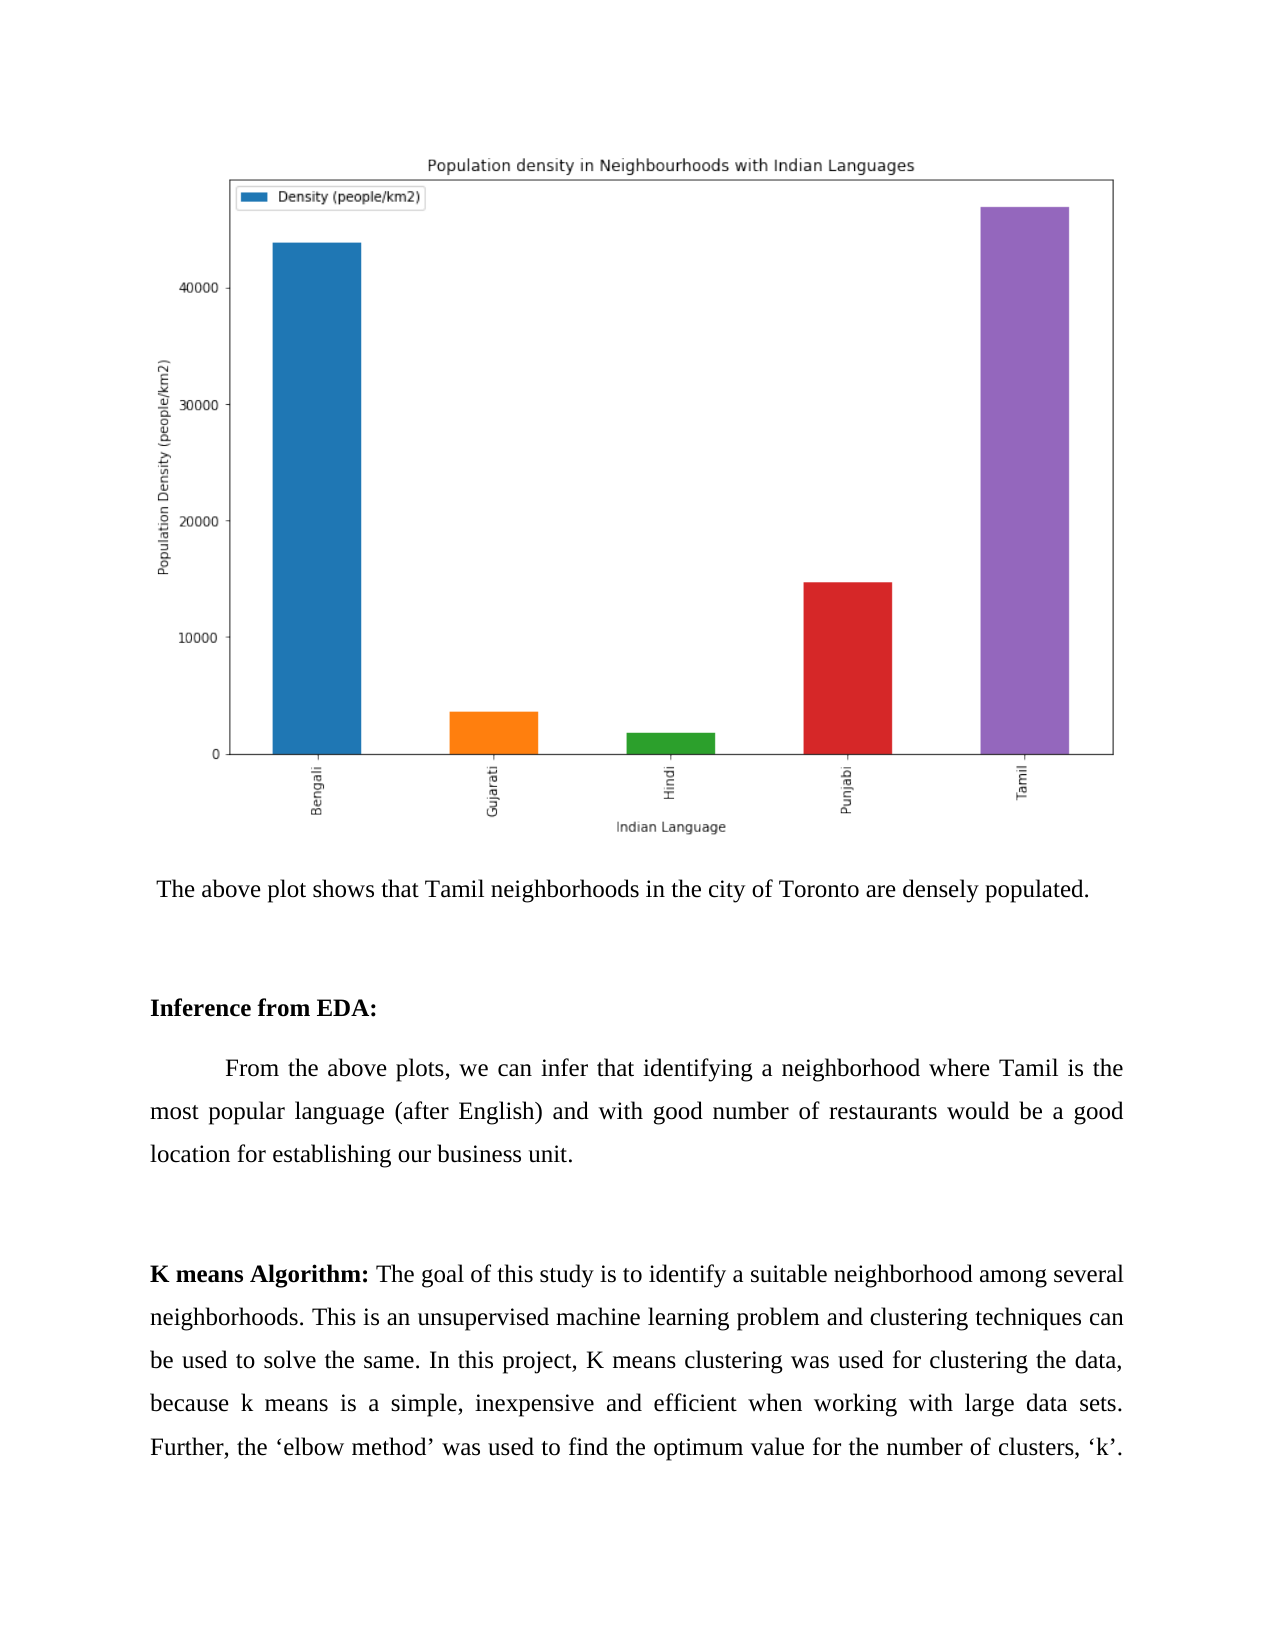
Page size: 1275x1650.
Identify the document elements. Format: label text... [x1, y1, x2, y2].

picture [150, 150, 1125, 844]
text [150, 1259, 1125, 1460]
text The above plot shows that Tamil neighborhoods in the city of Toronto are densely populated. [150, 874, 1125, 903]
text Inference from EDA: [150, 993, 1125, 1022]
text From the above plots, we can infer that identifying a neighborhood where Tamil is the most popular language (after English) and with good number of restaurants would be a good location for establishing our business unit. [150, 1053, 1125, 1168]
